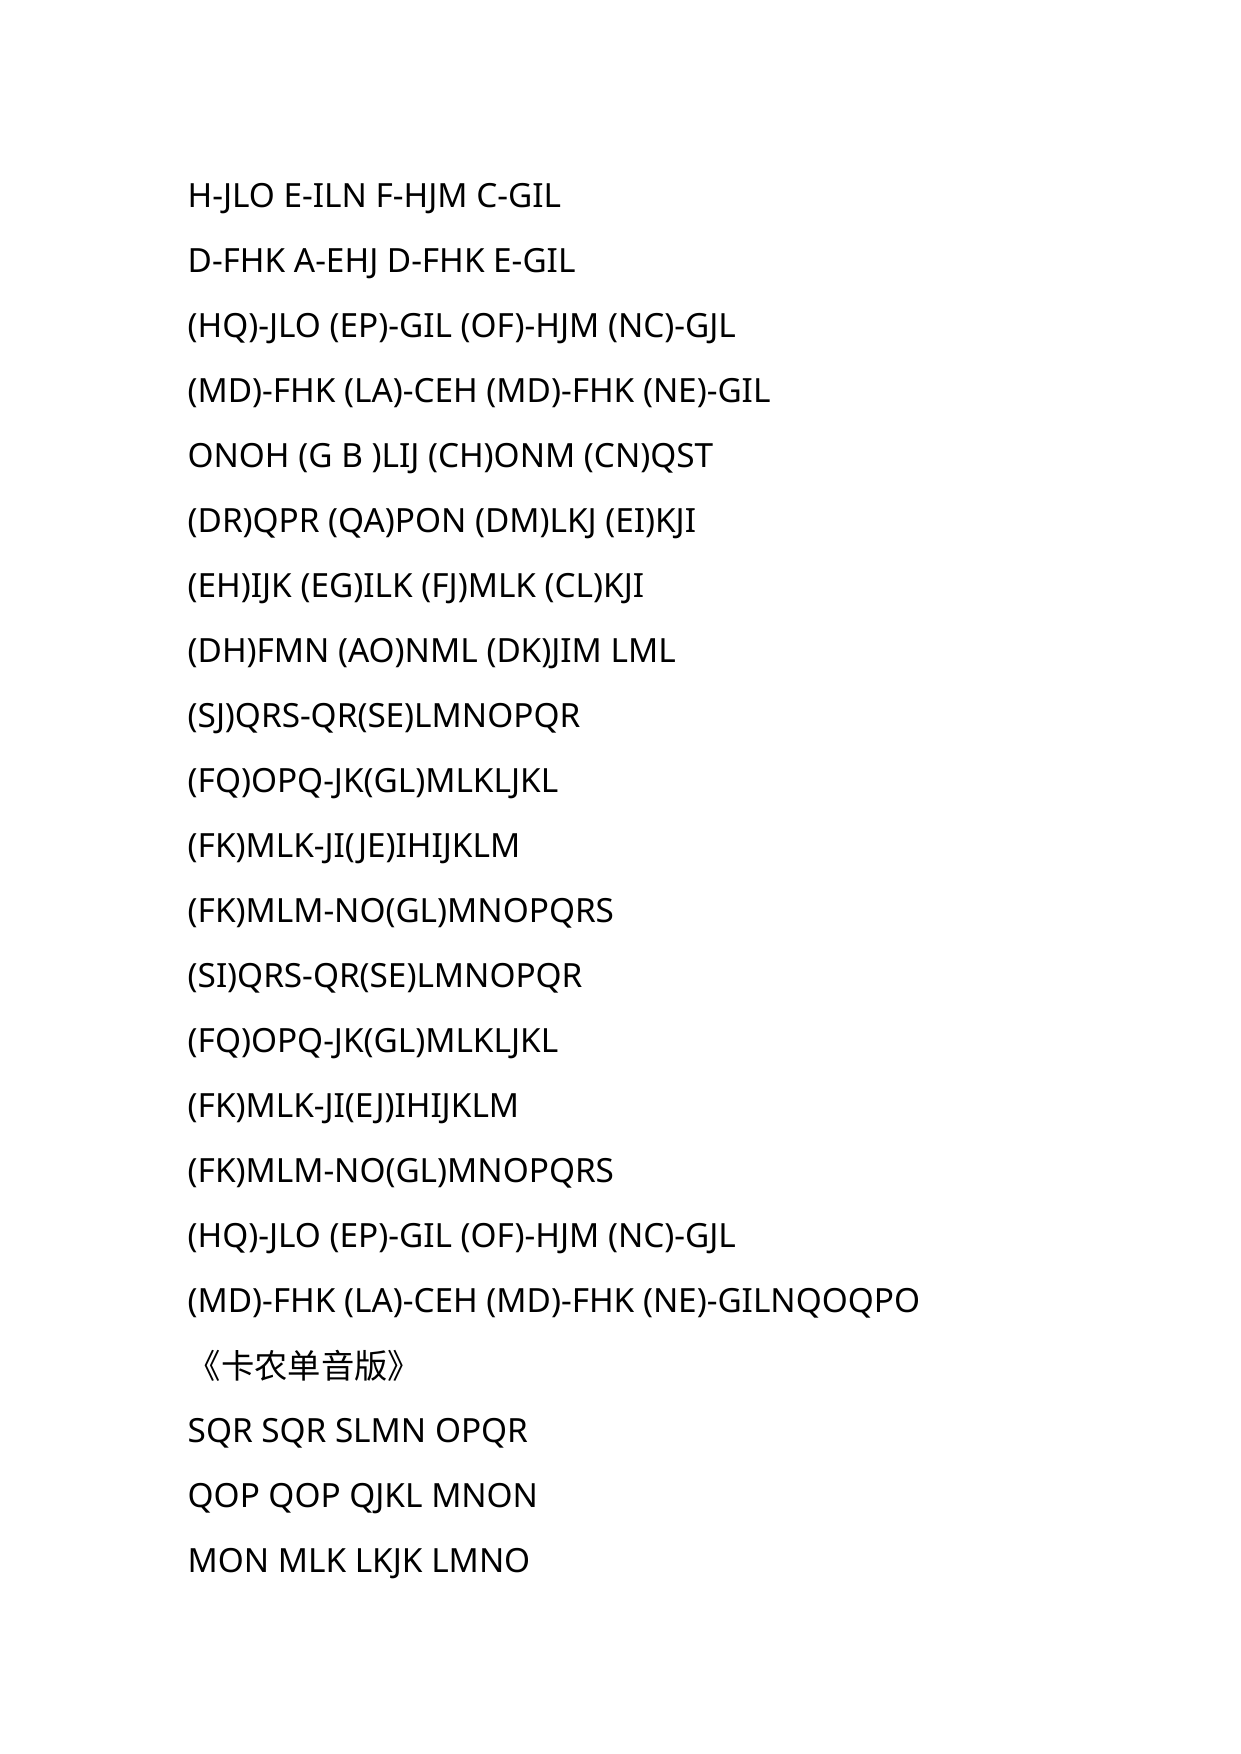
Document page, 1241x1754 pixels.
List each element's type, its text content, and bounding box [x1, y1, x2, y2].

text D-FHK A-EHJ D-FHK E-GIL [187, 227, 1053, 292]
text (HQ)-JLO (EP)-GIL (OF)-HJM (NC)-GJL [187, 292, 1053, 357]
text (SI)QRS-QR(SE)LMNOPQR [187, 942, 1053, 1007]
text (FK)MLM-NO(GL)MNOPQRS [187, 877, 1053, 942]
text MON MLK LKJK LMNO [187, 1527, 1053, 1592]
text (HQ)-JLO (EP)-GIL (OF)-HJM (NC)-GJL [187, 1202, 1053, 1267]
text (DH)FMN (AO)NML (DK)JIM LML [187, 617, 1053, 682]
text (MD)-FHK (LA)-CEH (MD)-FHK (NE)-GILNQOQPO [187, 1267, 1053, 1332]
text H-JLO E-ILN F-HJM C-GIL [187, 162, 1053, 227]
text (EH)IJK (EG)ILK (FJ)MLK (CL)KJI [187, 552, 1053, 617]
text (FK)MLK-JI(JE)IHIJKLM [187, 812, 1053, 877]
text (FK)MLM-NO(GL)MNOPQRS [187, 1137, 1053, 1202]
text (MD)-FHK (LA)-CEH (MD)-FHK (NE)-GIL [187, 357, 1053, 422]
text SQR SQR SLMN OPQR [187, 1397, 1053, 1462]
text (FK)MLK-JI(EJ)IHIJKLM [187, 1072, 1053, 1137]
text 《卡农单音版》 [187, 1332, 1053, 1397]
text (SJ)QRS-QR(SE)LMNOPQR [187, 682, 1053, 747]
text ONOH (G B )LIJ (CH)ONM (CN)QST [187, 422, 1053, 487]
text (DR)QPR (QA)PON (DM)LKJ (EI)KJI [187, 487, 1053, 552]
text QOP QOP QJKL MNON [187, 1462, 1053, 1527]
text (FQ)OPQ-JK(GL)MLKLJKL [187, 747, 1053, 812]
text (FQ)OPQ-JK(GL)MLKLJKL [187, 1007, 1053, 1072]
